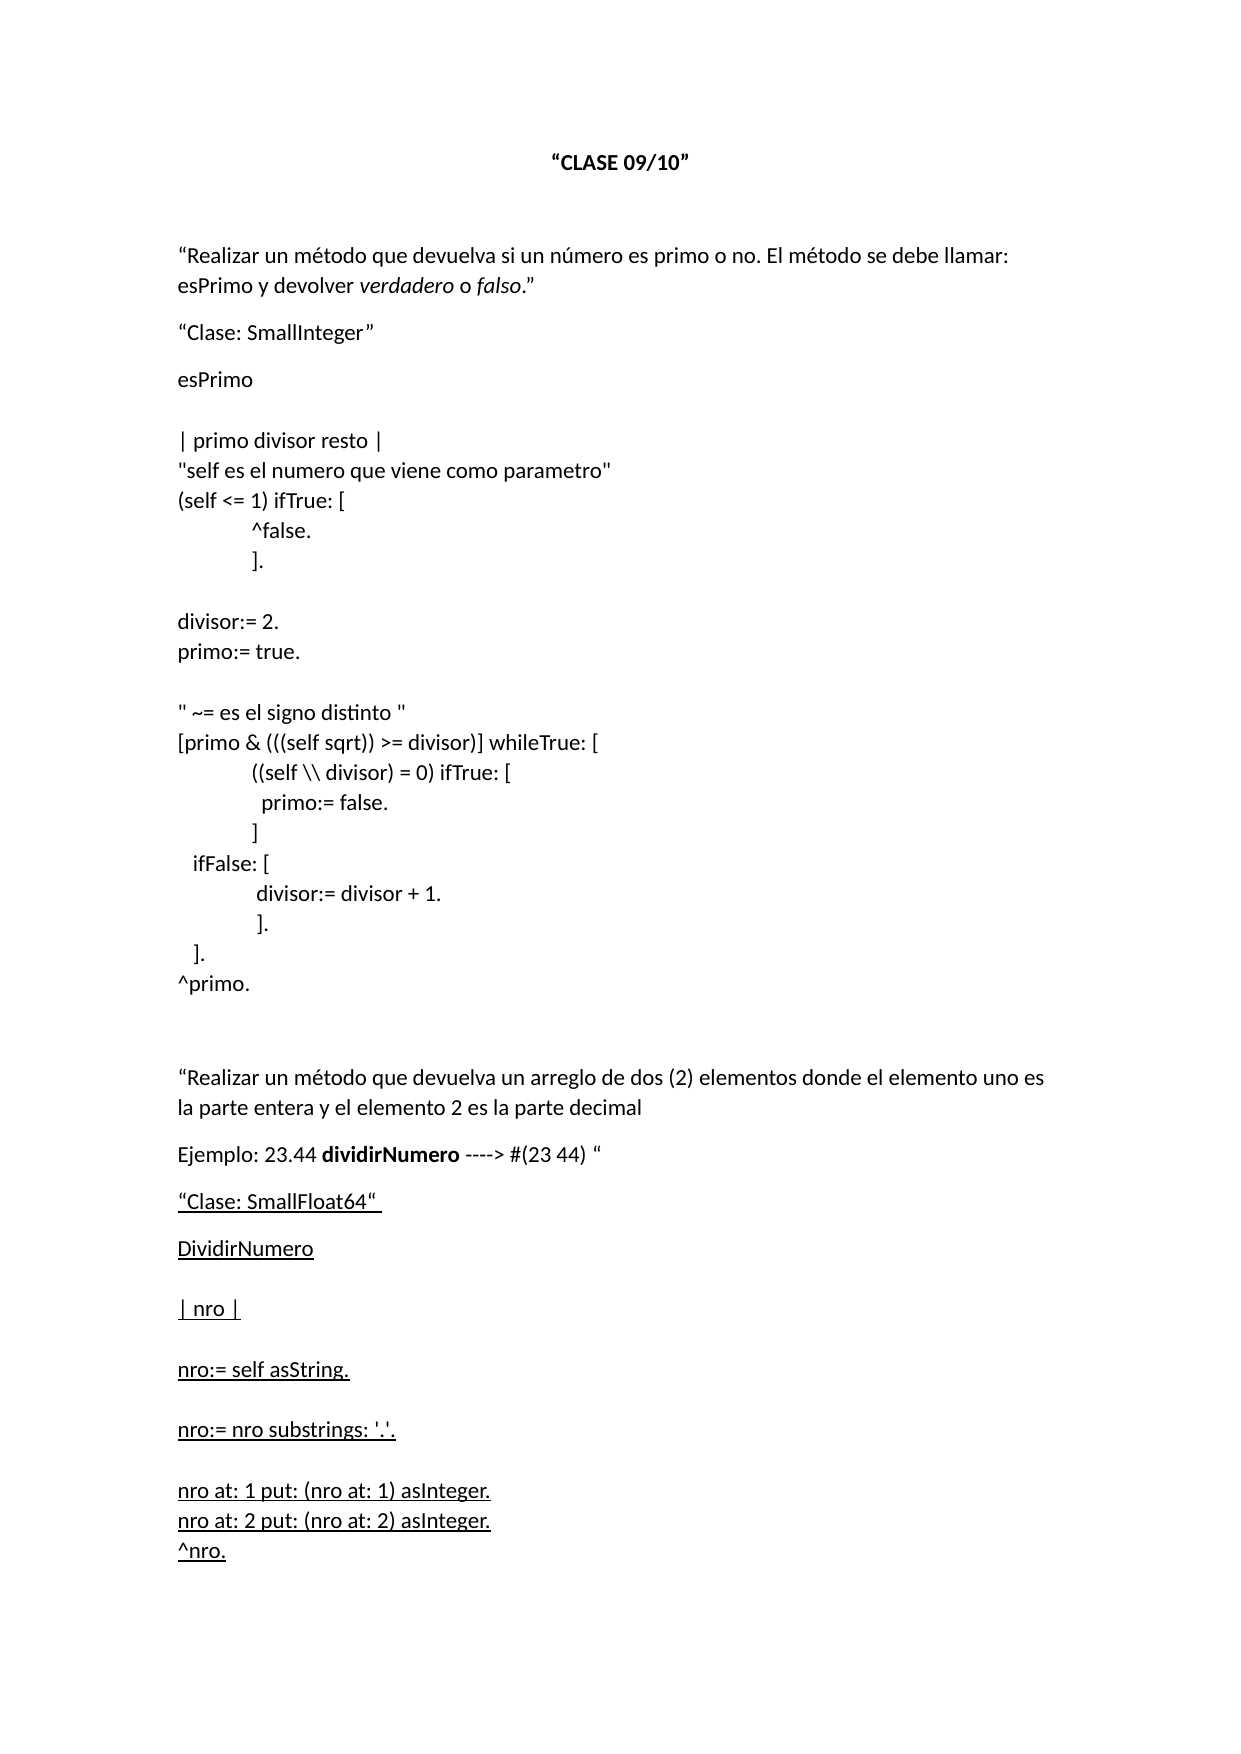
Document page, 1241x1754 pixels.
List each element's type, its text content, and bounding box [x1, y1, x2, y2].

text “Clase: SmallFloat64“ [177, 1187, 1063, 1215]
text DividirNumero | nro | nro:= self asString. nro:= nro substrings: '.'. nro at: 1 put: (nro at: 1) asInteger. nro at: 2 put: (nro at: 2) asInteger. ^nro. [177, 1234, 1063, 1564]
text “Clase: SmallInteger” [177, 318, 1063, 346]
text “CLASE 09/10” [177, 148, 1063, 176]
text esPrimo | primo divisor resto | "self es el numero que viene como parametro" (self <= 1) ifTrue: [ ^false. ]. divisor:= 2. primo:= true. " ~= es el signo distinto " [primo & (((self sqrt)) >= divisor)] whileTrue: [ ((self \\ divisor) = 0) ifTrue: [ primo:= false. ] ifFalse: [ divisor:= divisor + 1. ]. ]. ^primo. [177, 365, 1063, 997]
text Ejemplo: 23.44 dividirNumero ----> #(23 44) “ [177, 1140, 1063, 1168]
text “Realizar un método que devuelva un arreglo de dos (2) elementos donde el elemento uno es la parte entera y el elemento 2 es la parte decimal [177, 1063, 1063, 1121]
text “Realizar un método que devuelva si un número es primo o no. El método se debe llamar: esPrimo y devolver verdadero o falso.” [177, 241, 1063, 299]
